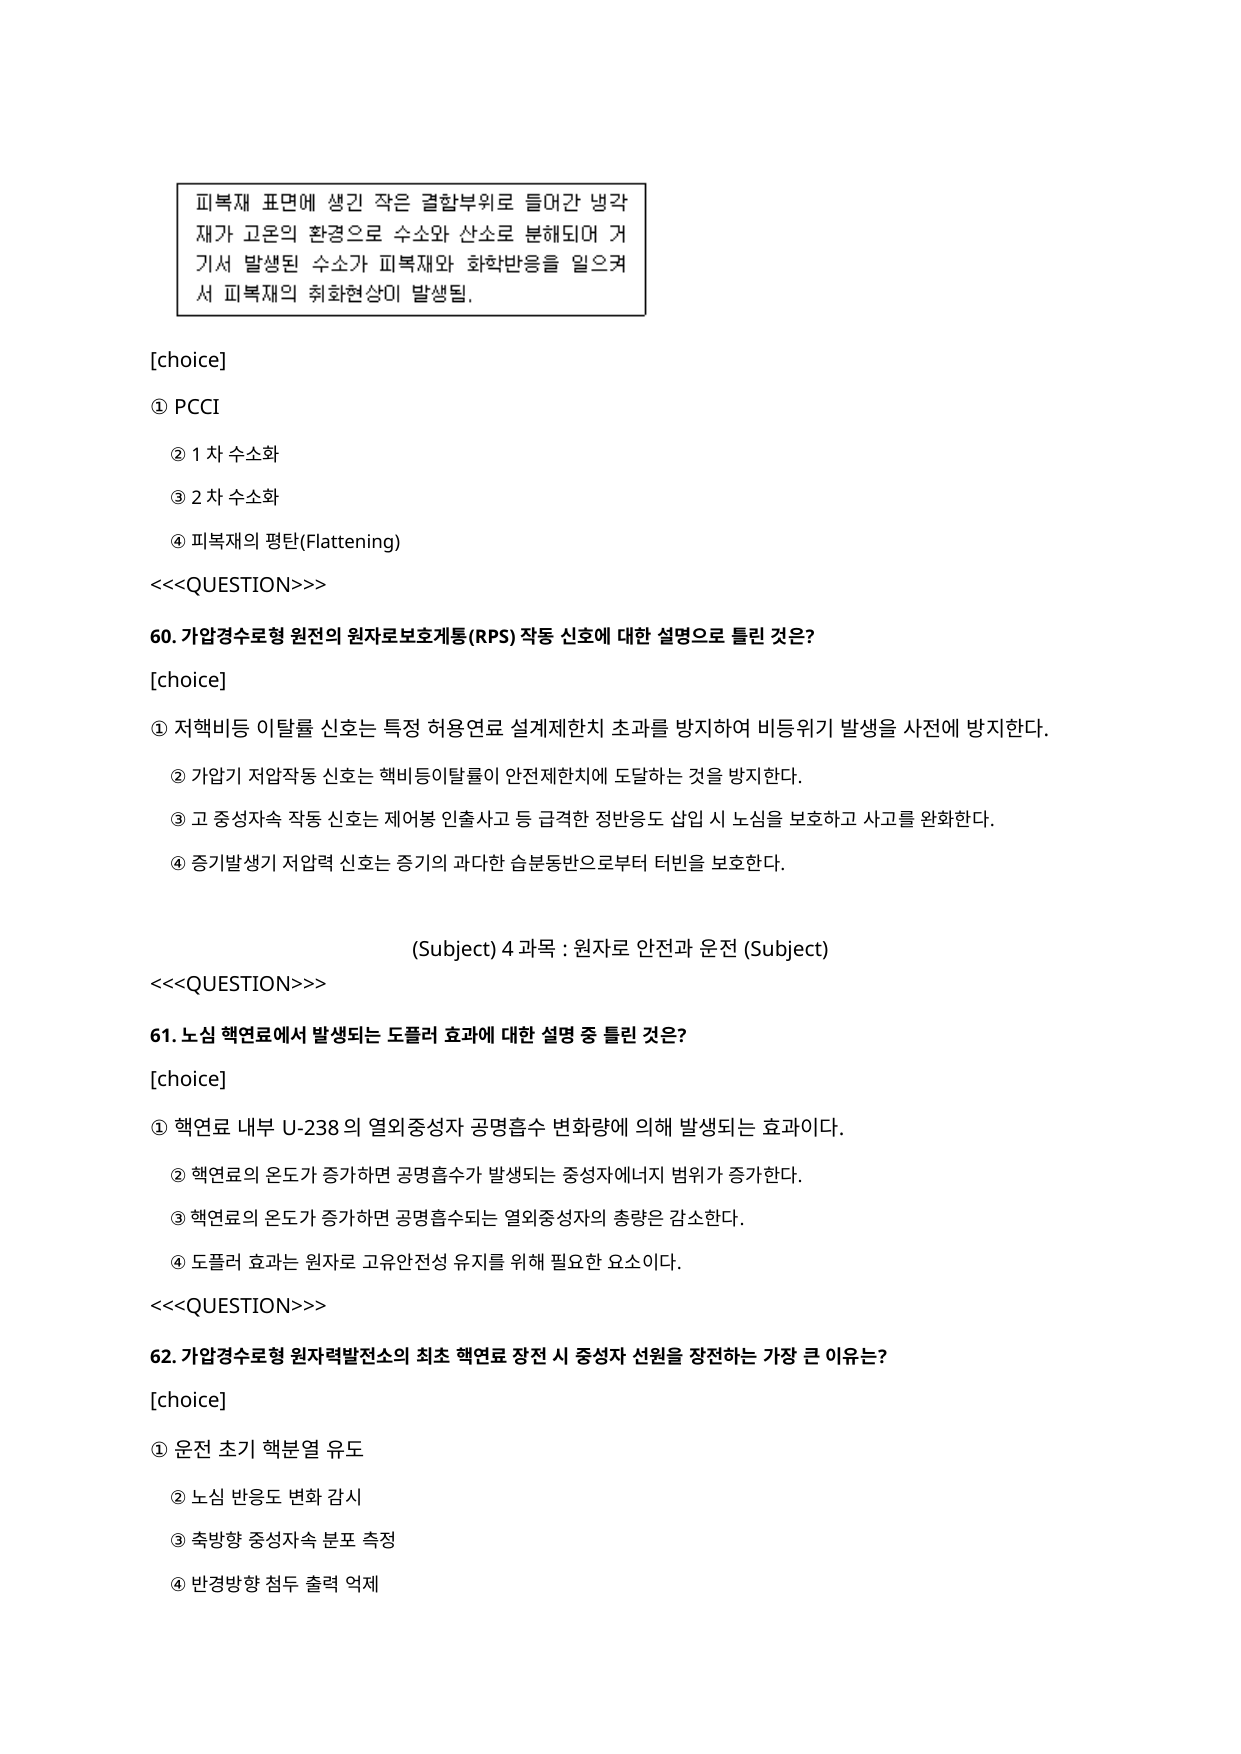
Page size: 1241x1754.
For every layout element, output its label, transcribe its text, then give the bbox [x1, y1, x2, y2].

picture [169, 177, 656, 323]
text ① 저핵비등 이탈률 신호는 특정 허용연료 설계제한치 초과를 방지하여 비등위기 발생을 사전에 방지한다. [150, 712, 1090, 742]
text ② 가압기 저압작동 신호는 핵비등이탈률이 안전제한치에 도달하는 것을 방지한다. [150, 761, 1090, 788]
text 62. 가압경수로형 원자력발전소의 최초 핵연료 장전 시 중성자 선원을 장전하는 가장 큰 이유는? [150, 1342, 1090, 1369]
text [choice] [150, 1064, 1090, 1092]
text ③핵연료의 온도가 증가하면 공명흡수되는 열외중성자의 총량은 감소한다. [150, 1204, 1090, 1231]
text ④ 피복재의 평탄(Flattening) [150, 526, 1090, 553]
text ① PCCI [150, 392, 1090, 421]
text ③ 고 중성자속 작동 신호는 제어봉 인출사고 등 급격한 정반응도 삽입 시 노심을 보호하고 사고를 완화한다. [150, 805, 1090, 832]
text 60. 가압경수로형 원전의 원자로보호게통(RPS) 작동 신호에 대한 설명으로 틀린 것은? [150, 621, 1090, 648]
text ② 노심 반응도 변화 감시 [150, 1482, 1090, 1509]
text ③ 축방향 중성자속 분포 측정 [150, 1526, 1090, 1553]
text [choice] [150, 1386, 1090, 1414]
text ④ 반경방향 첨두 출력 억제 [150, 1569, 1090, 1596]
text <<<QUESTION>>> [150, 570, 1090, 598]
text 61. 노심 핵연료에서 발생되는 도플러 효과에 대한 설명 중 틀린 것은? [150, 1020, 1090, 1047]
text ② 1차 수소화 [150, 439, 1090, 467]
text (Subject) 4과목 : 원자로 안전과 운전 (Subject) [150, 932, 1090, 963]
text [choice] [150, 345, 1090, 373]
text [choice] [150, 665, 1090, 693]
text <<<QUESTION>>> [150, 969, 1090, 997]
text ② 핵연료의 온도가 증가하면 공명흡수가 발생되는 중성자에너지 범위가 증가한다. [150, 1160, 1090, 1188]
text <<<QUESTION>>> [150, 1291, 1090, 1319]
text ④ 도플러 효과는 원자로 고유안전성 유지를 위해 필요한 요소이다. [150, 1247, 1090, 1274]
text ③ 2차 수소화 [150, 483, 1090, 510]
text ④ 증기발생기 저압력 신호는 증기의 과다한 습분동반으로부터 터빈을 보호한다. [150, 848, 1090, 875]
text ① 운전 초기 핵분열 유도 [150, 1433, 1090, 1463]
text ① 핵연료 내부 U-238의 열외중성자 공명흡수 변화량에 의해 발생되는 효과이다. [150, 1111, 1090, 1141]
